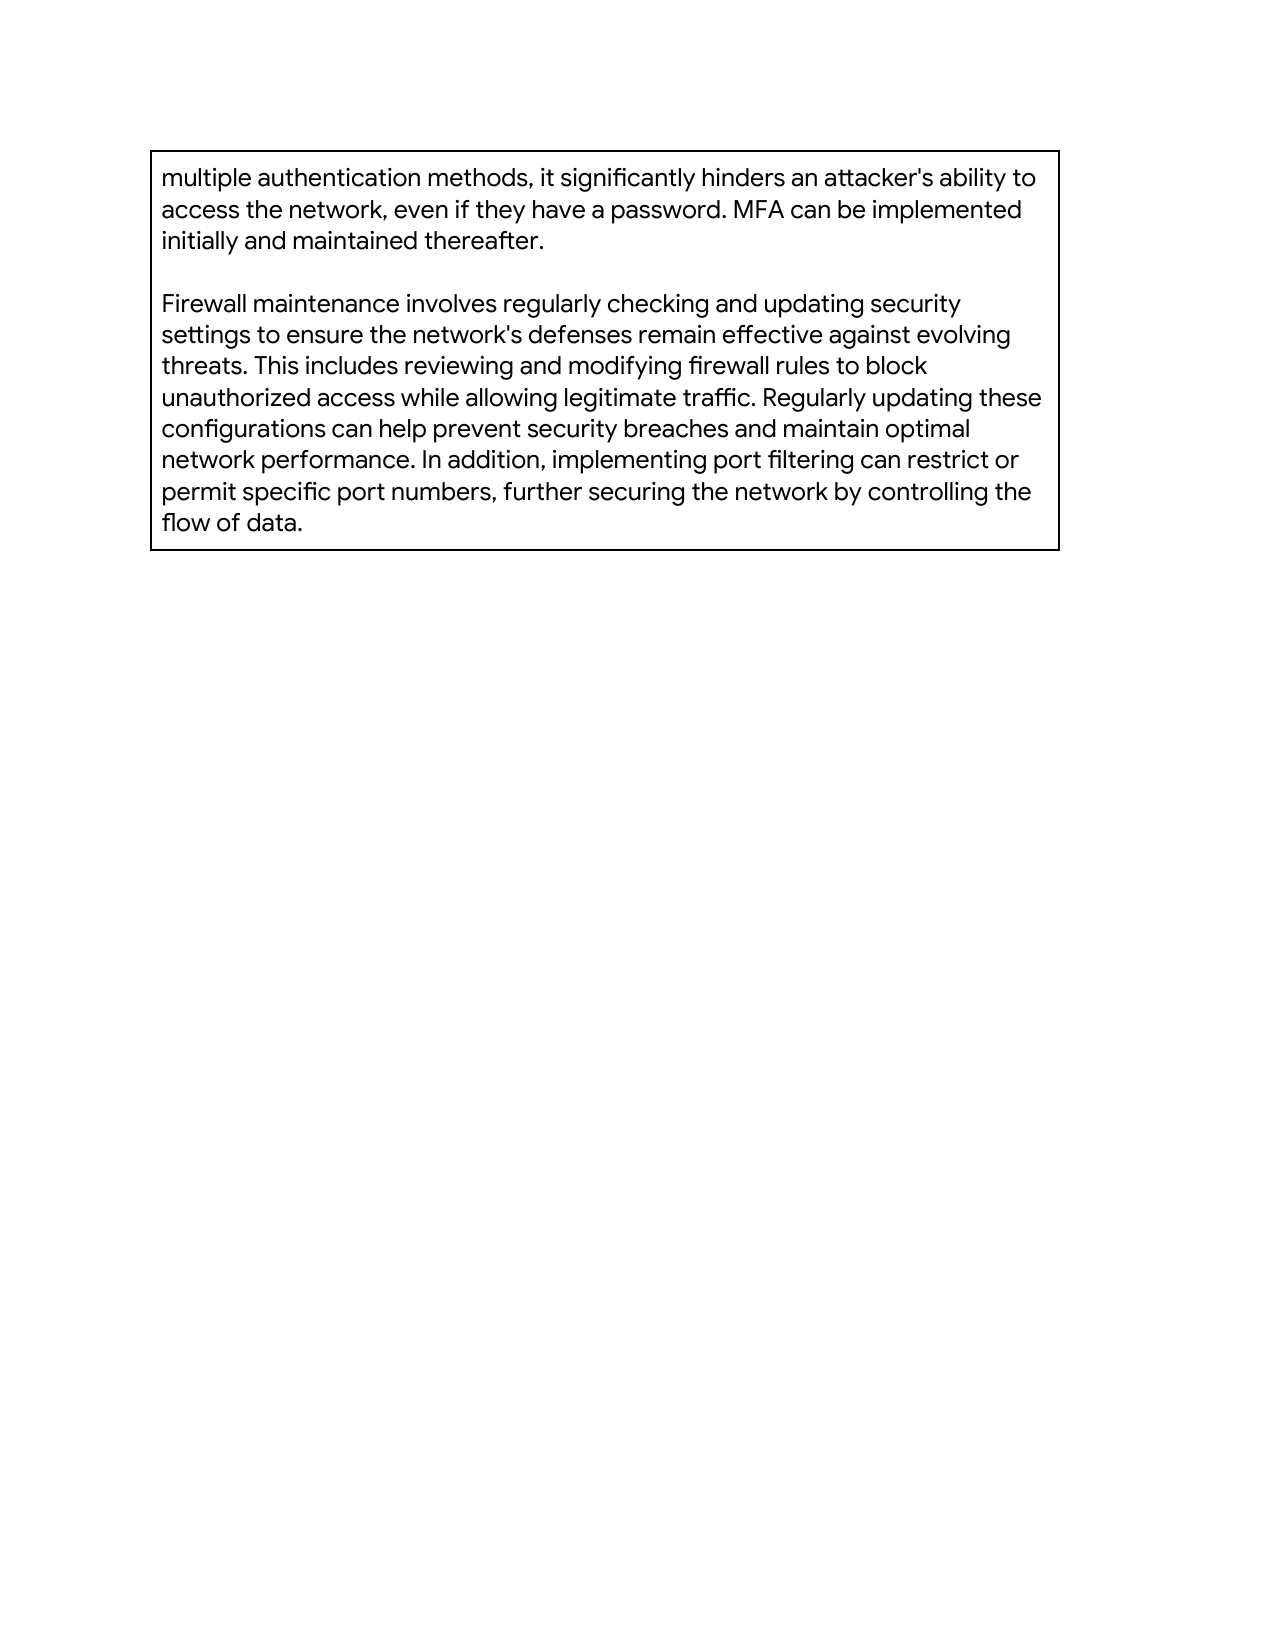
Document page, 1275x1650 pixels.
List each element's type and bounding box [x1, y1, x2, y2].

table_cell [152, 152, 1058, 549]
